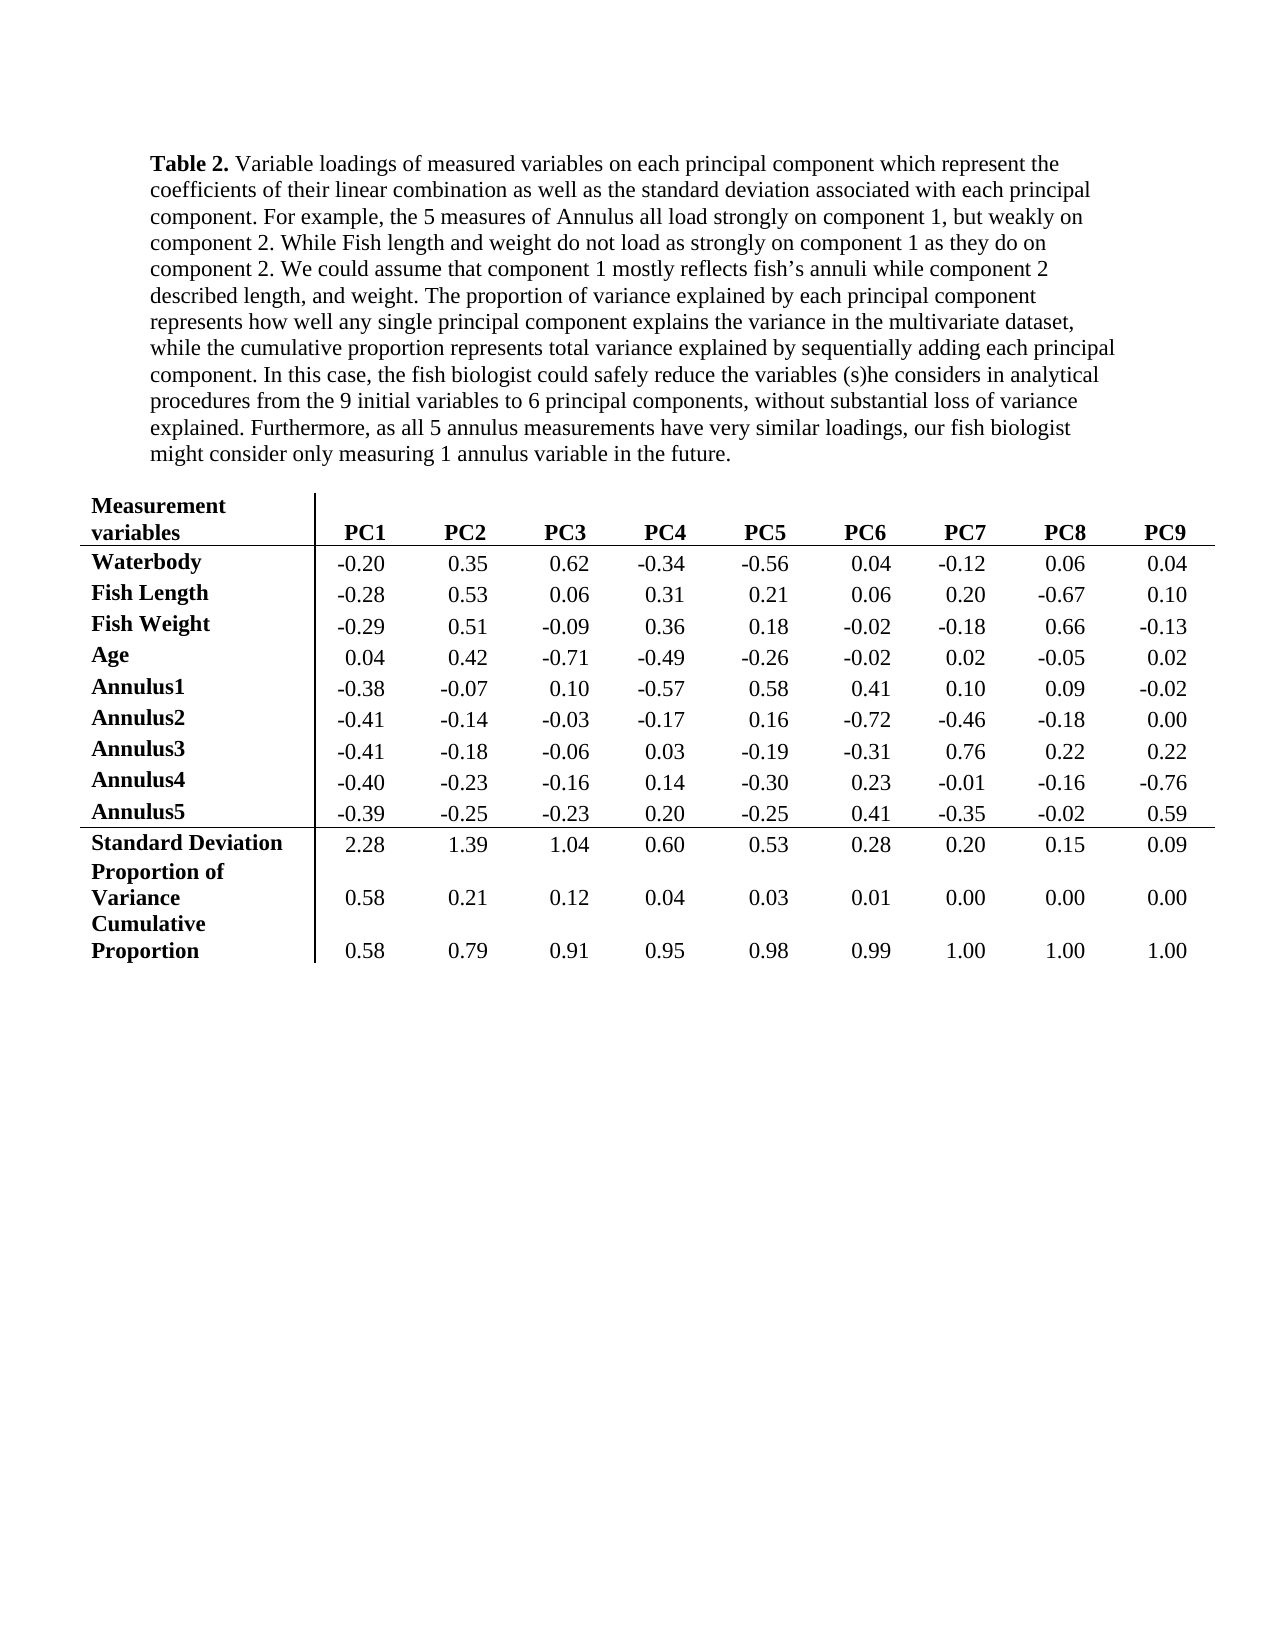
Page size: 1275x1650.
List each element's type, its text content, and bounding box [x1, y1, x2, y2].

table_cell 1.00 [1115, 911, 1215, 963]
table_cell 1.04 [515, 828, 615, 858]
table_cell -0.29 [316, 608, 415, 639]
table_cell 0.00 [915, 858, 1015, 911]
table_cell -0.38 [316, 670, 415, 702]
table_cell 0.53 [715, 828, 815, 858]
table_cell 0.42 [415, 639, 515, 670]
table_header PC8 [1015, 493, 1115, 545]
table_header PC2 [415, 493, 515, 545]
table_cell -0.14 [415, 702, 515, 733]
table_cell 0.91 [515, 911, 615, 963]
table_cell 0.15 [1015, 828, 1115, 858]
table_cell Annulus3 [80, 733, 314, 764]
table_cell -0.05 [1015, 639, 1115, 670]
table_cell 0.06 [515, 577, 615, 608]
table_header PC7 [915, 493, 1015, 545]
table_cell -0.02 [815, 639, 915, 670]
table_cell 2.28 [316, 828, 415, 858]
table_cell 0.18 [715, 608, 815, 639]
table_cell 0.03 [715, 858, 815, 911]
table_cell -0.12 [915, 546, 1015, 577]
table_cell -0.67 [1015, 577, 1115, 608]
table_cell -0.49 [615, 639, 715, 670]
table_cell 0.60 [615, 828, 715, 858]
table_cell 1.39 [415, 828, 515, 858]
table_cell -0.06 [515, 733, 615, 764]
table_cell -0.20 [316, 546, 415, 577]
table_cell -0.18 [1015, 702, 1115, 733]
table_cell 0.09 [1115, 828, 1215, 858]
table_cell -0.76 [1115, 764, 1215, 795]
table_cell 0.76 [915, 733, 1015, 764]
table_cell -0.71 [515, 639, 615, 670]
table_cell 0.22 [1015, 733, 1115, 764]
table_cell -0.16 [515, 764, 615, 795]
table_cell 0.06 [1015, 546, 1115, 577]
table_cell -0.35 [915, 795, 1015, 827]
table_cell 0.58 [715, 670, 815, 702]
table_cell 0.36 [615, 608, 715, 639]
table_cell 0.20 [915, 577, 1015, 608]
table_cell 0.06 [815, 577, 915, 608]
table_cell 0.21 [715, 577, 815, 608]
table_header Measurement variables [80, 493, 314, 545]
table_cell -0.34 [615, 546, 715, 577]
table_cell -0.18 [415, 733, 515, 764]
table_cell Cumulative Proportion [80, 911, 314, 963]
table_cell -0.26 [715, 639, 815, 670]
table_header PC5 [715, 493, 815, 545]
table_cell -0.18 [915, 608, 1015, 639]
table_cell -0.56 [715, 546, 815, 577]
table_cell 0.53 [415, 577, 515, 608]
table_header PC6 [815, 493, 915, 545]
table_cell 0.79 [415, 911, 515, 963]
table_cell 0.20 [615, 795, 715, 827]
table_cell 0.21 [415, 858, 515, 911]
table_cell 0.00 [1115, 858, 1215, 911]
table_cell 0.95 [615, 911, 715, 963]
table_cell -0.30 [715, 764, 815, 795]
table_cell -0.07 [415, 670, 515, 702]
table_cell 0.01 [815, 858, 915, 911]
table_cell -0.25 [415, 795, 515, 827]
table_cell Proportion of Variance [80, 858, 314, 911]
table_cell 0.04 [615, 858, 715, 911]
table_cell -0.46 [915, 702, 1015, 733]
table_cell 0.12 [515, 858, 615, 911]
text Table 2. Variable loadings of measured variables on each principal component which represent the coefficients of their linear combination as well as the standard deviation associated with each principal component. For example, the 5 measures of Annulus all load strongly on component 1, but weakly on component 2. While Fish length and weight do not load as strongly on component 1 as they do on component 2. We could assume that component 1 mostly reflects fish’s annuli while component 2 described length, and weight. The proportion of variance explained by each principal component represents how well any single principal component explains the variance in the multivariate dataset, while the cumulative proportion represents total variance explained by sequentially adding each principal component. In this case, the fish biologist could safely reduce the variables (s)he considers in analytical procedures from the 9 initial variables to 6 principal components, without substantial loss of variance explained. Furthermore, as all 5 annulus measurements have very similar loadings, our fish biologist might consider only measuring 1 annulus variable in the future. [150, 150, 1125, 466]
table_cell 0.41 [815, 670, 915, 702]
table_cell 0.00 [1115, 702, 1215, 733]
table_cell Fish Weight [80, 608, 314, 639]
table_cell 0.23 [815, 764, 915, 795]
table_cell -0.13 [1115, 608, 1215, 639]
table_cell 0.10 [915, 670, 1015, 702]
table_cell 0.58 [316, 858, 415, 911]
table_cell Standard Deviation [80, 828, 314, 858]
table_cell Annulus4 [80, 764, 314, 795]
table_cell 1.00 [1015, 911, 1115, 963]
table_cell -0.72 [815, 702, 915, 733]
table_cell -0.28 [316, 577, 415, 608]
table_cell -0.39 [316, 795, 415, 827]
table_cell 0.62 [515, 546, 615, 577]
table_cell -0.01 [915, 764, 1015, 795]
table_cell 0.59 [1115, 795, 1215, 827]
table_cell 0.28 [815, 828, 915, 858]
table_cell 0.99 [815, 911, 915, 963]
table_cell 0.51 [415, 608, 515, 639]
table_cell -0.16 [1015, 764, 1115, 795]
table_cell 0.35 [415, 546, 515, 577]
table_cell 0.14 [615, 764, 715, 795]
table_cell -0.02 [815, 608, 915, 639]
table_cell Annulus5 [80, 795, 314, 827]
table_cell 0.02 [915, 639, 1015, 670]
table_cell Age [80, 639, 314, 670]
table_cell 0.31 [615, 577, 715, 608]
table_cell 0.04 [316, 639, 415, 670]
table_cell 0.04 [1115, 546, 1215, 577]
table_cell 0.41 [815, 795, 915, 827]
table_cell Annulus2 [80, 702, 314, 733]
table_cell -0.23 [415, 764, 515, 795]
table_cell -0.23 [515, 795, 615, 827]
table_cell -0.03 [515, 702, 615, 733]
table_cell 0.00 [1015, 858, 1115, 911]
table_cell Annulus1 [80, 670, 314, 702]
table_cell 1.00 [915, 911, 1015, 963]
table_cell -0.57 [615, 670, 715, 702]
table_header PC3 [515, 493, 615, 545]
table_cell 0.02 [1115, 639, 1215, 670]
table_cell 0.03 [615, 733, 715, 764]
table_cell 0.58 [316, 911, 415, 963]
table_cell 0.10 [1115, 577, 1215, 608]
table_cell 0.09 [1015, 670, 1115, 702]
table_cell Fish Length [80, 577, 314, 608]
table_cell 0.22 [1115, 733, 1215, 764]
table_cell -0.02 [1115, 670, 1215, 702]
table_cell -0.02 [1015, 795, 1115, 827]
table_cell 0.10 [515, 670, 615, 702]
table_header PC1 [316, 493, 415, 545]
table_header PC4 [615, 493, 715, 545]
table_cell 0.98 [715, 911, 815, 963]
table_cell 0.04 [815, 546, 915, 577]
table_cell -0.40 [316, 764, 415, 795]
table_cell -0.17 [615, 702, 715, 733]
table_cell -0.41 [316, 733, 415, 764]
table_cell -0.41 [316, 702, 415, 733]
table_cell 0.16 [715, 702, 815, 733]
table_cell -0.09 [515, 608, 615, 639]
table_cell -0.25 [715, 795, 815, 827]
table_cell 0.66 [1015, 608, 1115, 639]
table_cell -0.19 [715, 733, 815, 764]
table_cell -0.31 [815, 733, 915, 764]
table_header PC9 [1115, 493, 1215, 545]
table_cell Waterbody [80, 546, 314, 577]
table_cell 0.20 [915, 828, 1015, 858]
